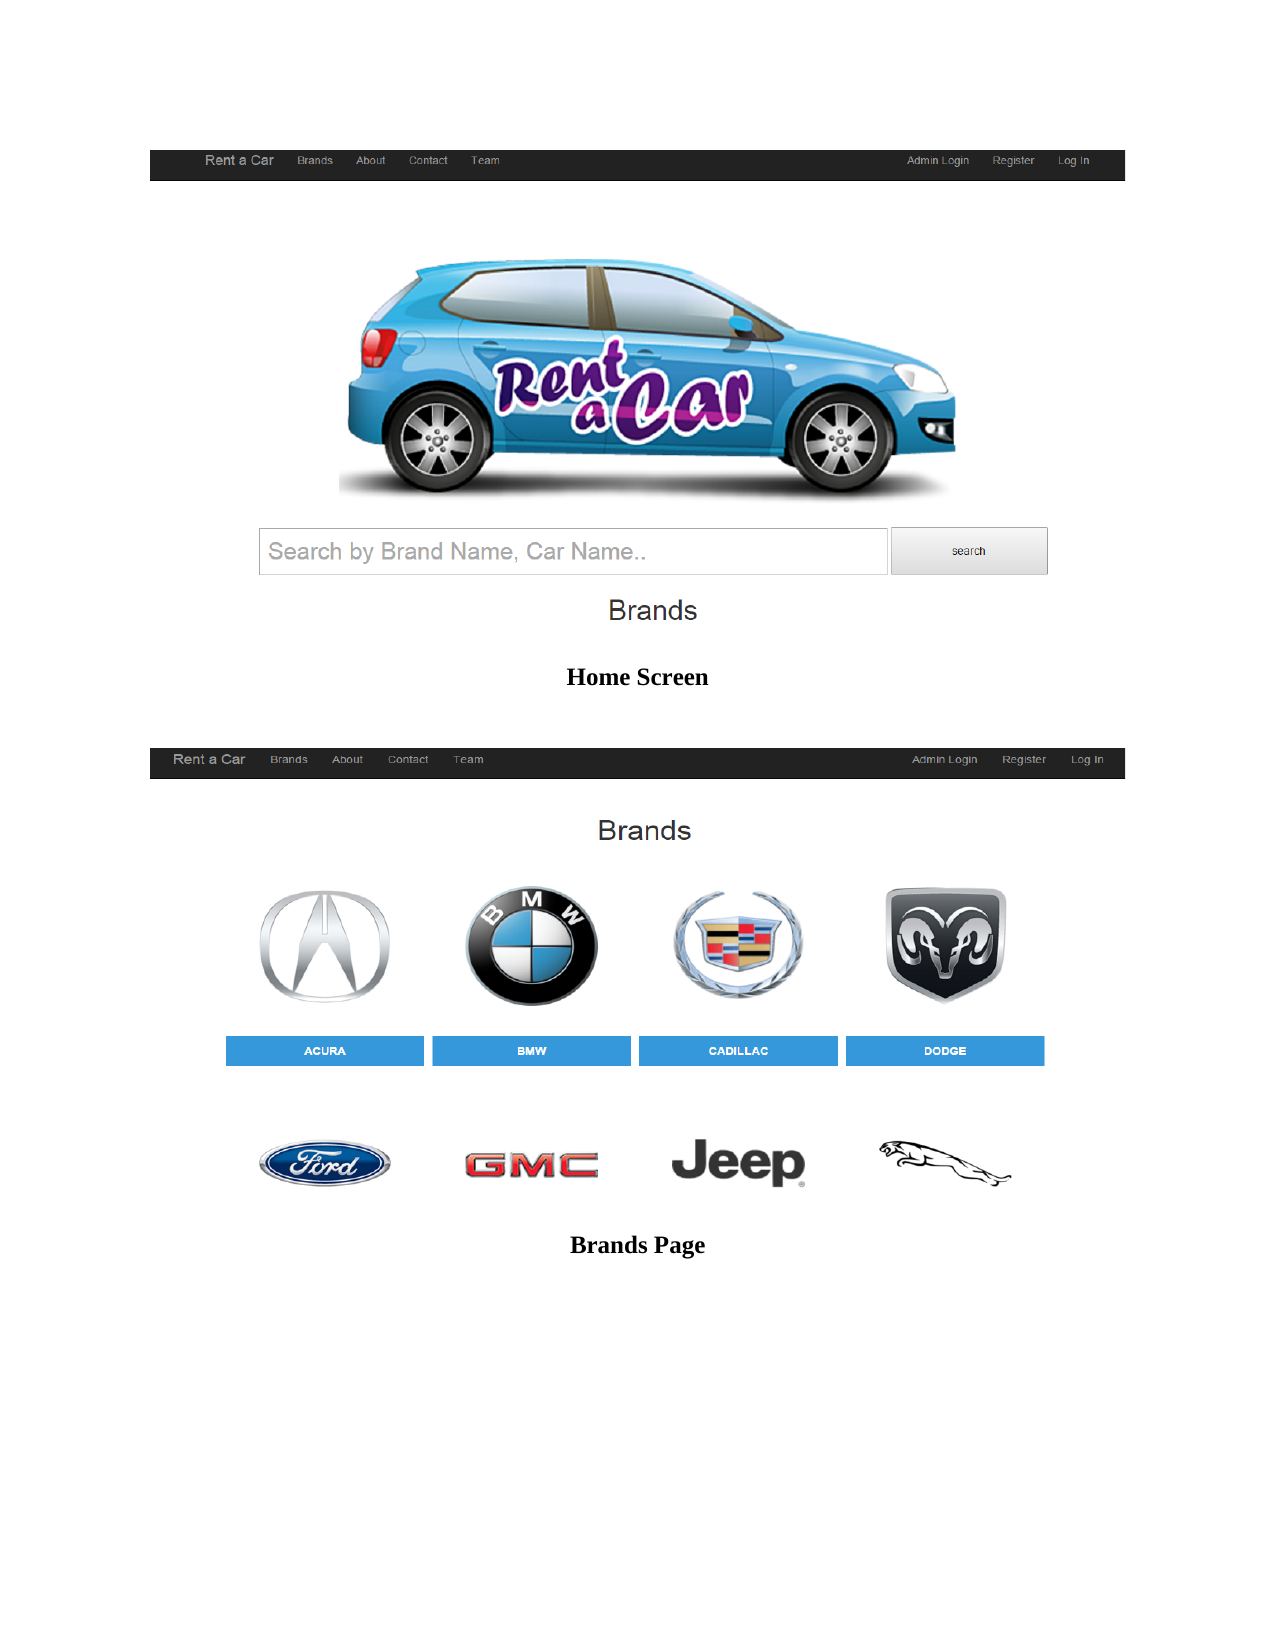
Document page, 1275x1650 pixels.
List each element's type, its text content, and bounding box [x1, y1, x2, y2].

text Brands Page [150, 1230, 1125, 1259]
text Home Screen [150, 648, 1125, 691]
picture [150, 748, 1125, 1217]
picture [150, 150, 1125, 648]
